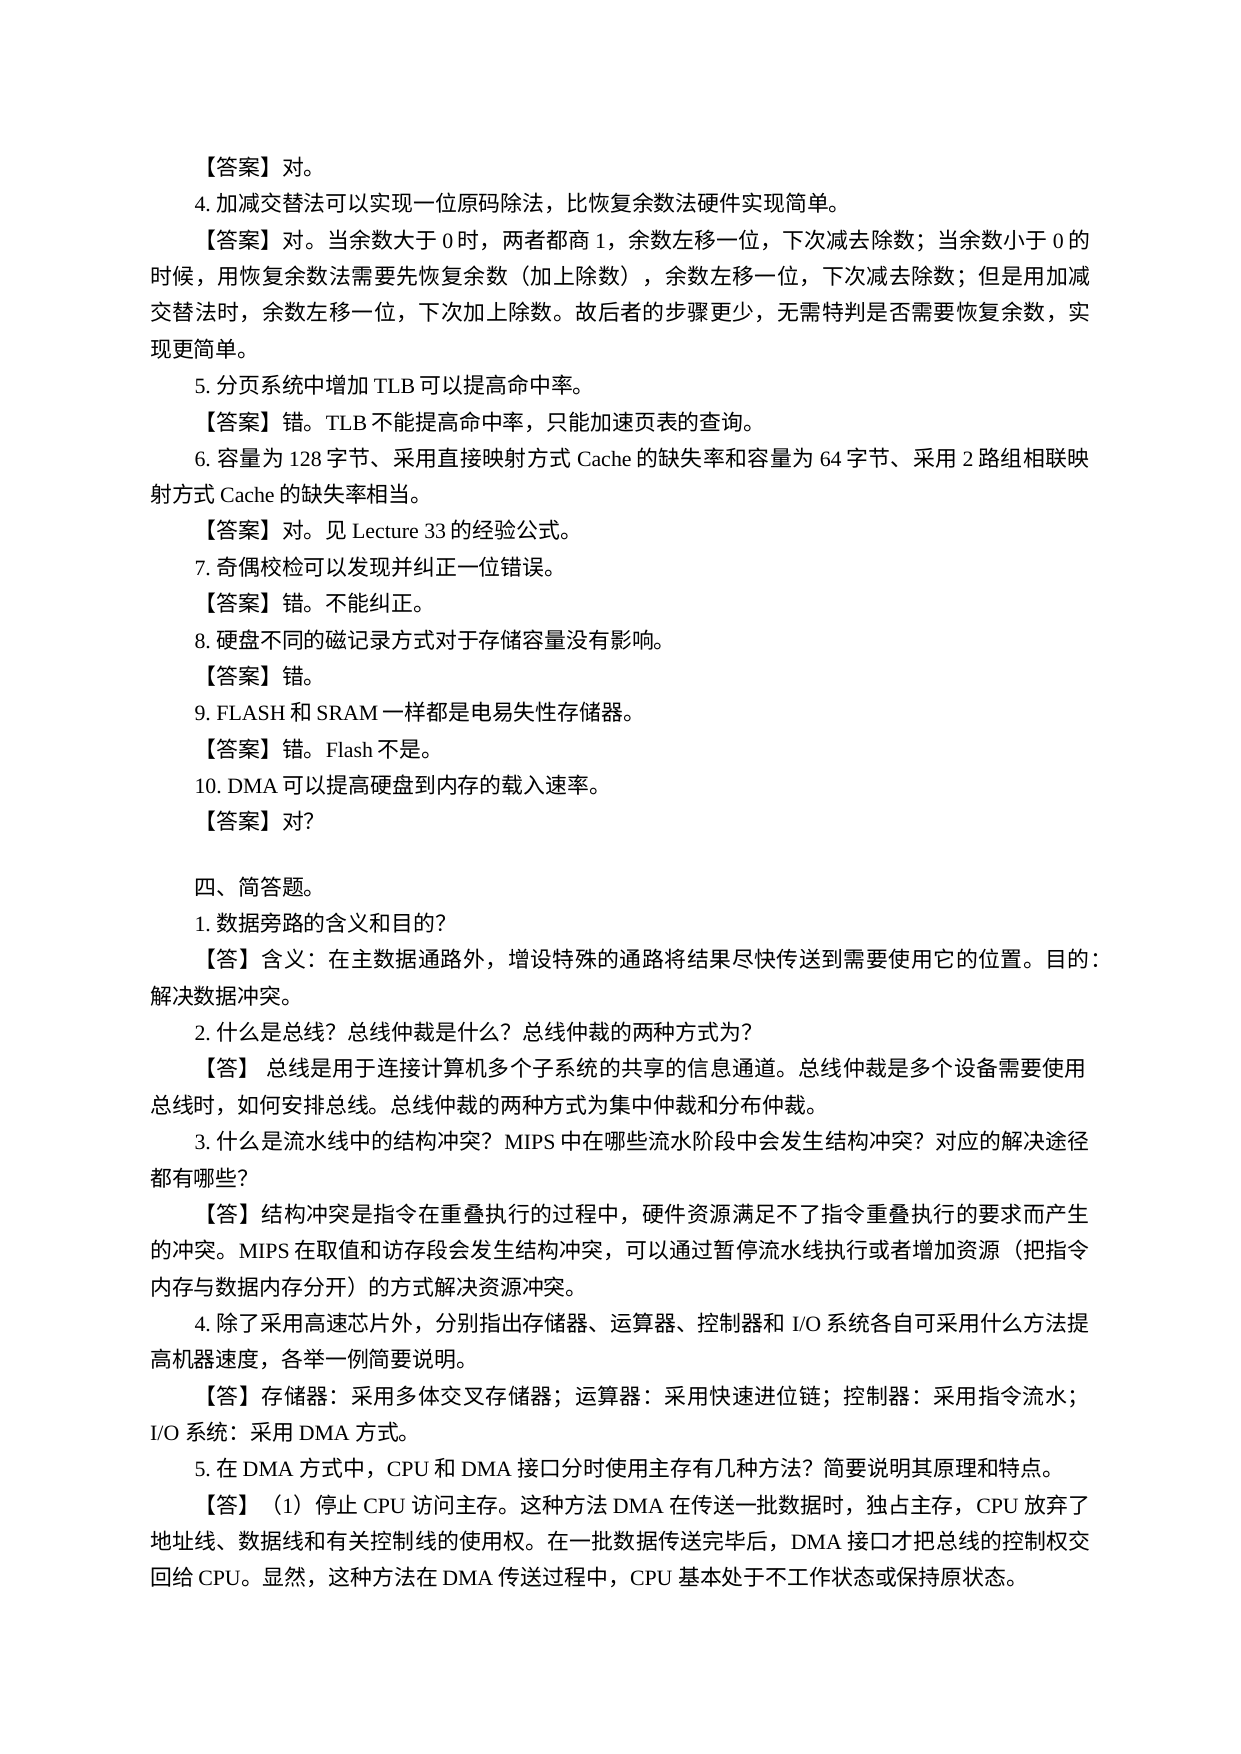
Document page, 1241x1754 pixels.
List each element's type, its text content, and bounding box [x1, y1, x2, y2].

text 10. DMA可以提高硬盘到内存的载入速率。 [150, 768, 1090, 800]
text 【答案】错。TLB不能提高命中率，只能加速页表的查询。 [150, 404, 1090, 436]
text 【答】结构冲突是指令在重叠执行的过程中，硬件资源满足不了指令重叠执行的要求而产生的冲突。MIPS在取值和访存段会发生结构冲突，可以通过暂停流水线执行或者增加资源（把指令内存与数据内存分开）的方式解决资源冲突。 [150, 1197, 1090, 1301]
text 【答案】对。 [150, 150, 1090, 182]
text 【答案】对。当余数大于0时，两者都商1，余数左移一位，下次减去除数；当余数小于0的时候，用恢复余数法需要先恢复余数（加上除数），余数左移一位，下次减去除数；但是用加减交替法时，余数左移一位，下次加上除数。故后者的步骤更少，无需特判是否需要恢复余数，实现更简单。 [150, 223, 1090, 363]
text 【答】存储器：采用多体交叉存储器；运算器：采用快速进位链；控制器：采用指令流水；I/O 系统：采用DMA 方式。 [150, 1379, 1090, 1447]
text 【答】含义：在主数据通路外，增设特殊的通路将结果尽快传送到需要使用它的位置。目的：解决数据冲突。 [150, 942, 1090, 1010]
text 4. 除了采用高速芯片外，分别指出存储器、运算器、控制器和I/O 系统各自可采用什么方法提高机器速度，各举一例简要说明。 [150, 1306, 1090, 1374]
text 2. 什么是总线？总线仲裁是什么？总线仲裁的两种方式为？ [150, 1015, 1090, 1047]
text 9. FLASH和SRAM一样都是电易失性存储器。 [150, 695, 1090, 727]
text 【答案】对？ [150, 804, 1090, 836]
text 【答】（1）停止CPU 访问主存。这种方法DMA 在传送一批数据时，独占主存，CPU 放弃了地址线、数据线和有关控制线的使用权。在一批数据传送完毕后，DMA 接口才把总线的控制权交回给CPU。显然，这种方法在DMA 传送过程中，CPU 基本处于不工作状态或保持原状态。 [150, 1488, 1090, 1592]
text 5. 在DMA 方式中，CPU 和DMA 接口分时使用主存有几种方法？简要说明其原理和特点。 [150, 1451, 1090, 1483]
text 8. 硬盘不同的磁记录方式对于存储容量没有影响。 [150, 623, 1090, 654]
text 【答案】错。不能纠正。 [150, 586, 1090, 618]
text 【答案】对。见Lecture 33的经验公式。 [150, 513, 1090, 545]
text 4. 加减交替法可以实现一位原码除法，比恢复余数法硬件实现简单。 [150, 186, 1090, 218]
text 7. 奇偶校检可以发现并纠正一位错误。 [150, 550, 1090, 582]
text 6. 容量为128字节、采用直接映射方式Cache的缺失率和容量为64字节、采用2路组相联映射方式Cache的缺失率相当。 [150, 441, 1090, 509]
text 5. 分页系统中增加TLB可以提高命中率。 [150, 368, 1090, 400]
text 1. 数据旁路的含义和目的？ [150, 906, 1090, 938]
text 【答】 总线是用于连接计算机多个子系统的共享的信息通道。总线仲裁是多个设备需要使用总线时，如何安排总线。总线仲裁的两种方式为集中仲裁和分布仲裁。 [150, 1051, 1090, 1119]
text 四、简答题。 [150, 870, 1090, 901]
text 3. 什么是流水线中的结构冲突？MIPS中在哪些流水阶段中会发生结构冲突？对应的解决途径都有哪些？ [150, 1124, 1090, 1192]
text 【答案】错。Flash不是。 [150, 732, 1090, 763]
text 【答案】错。 [150, 659, 1090, 691]
